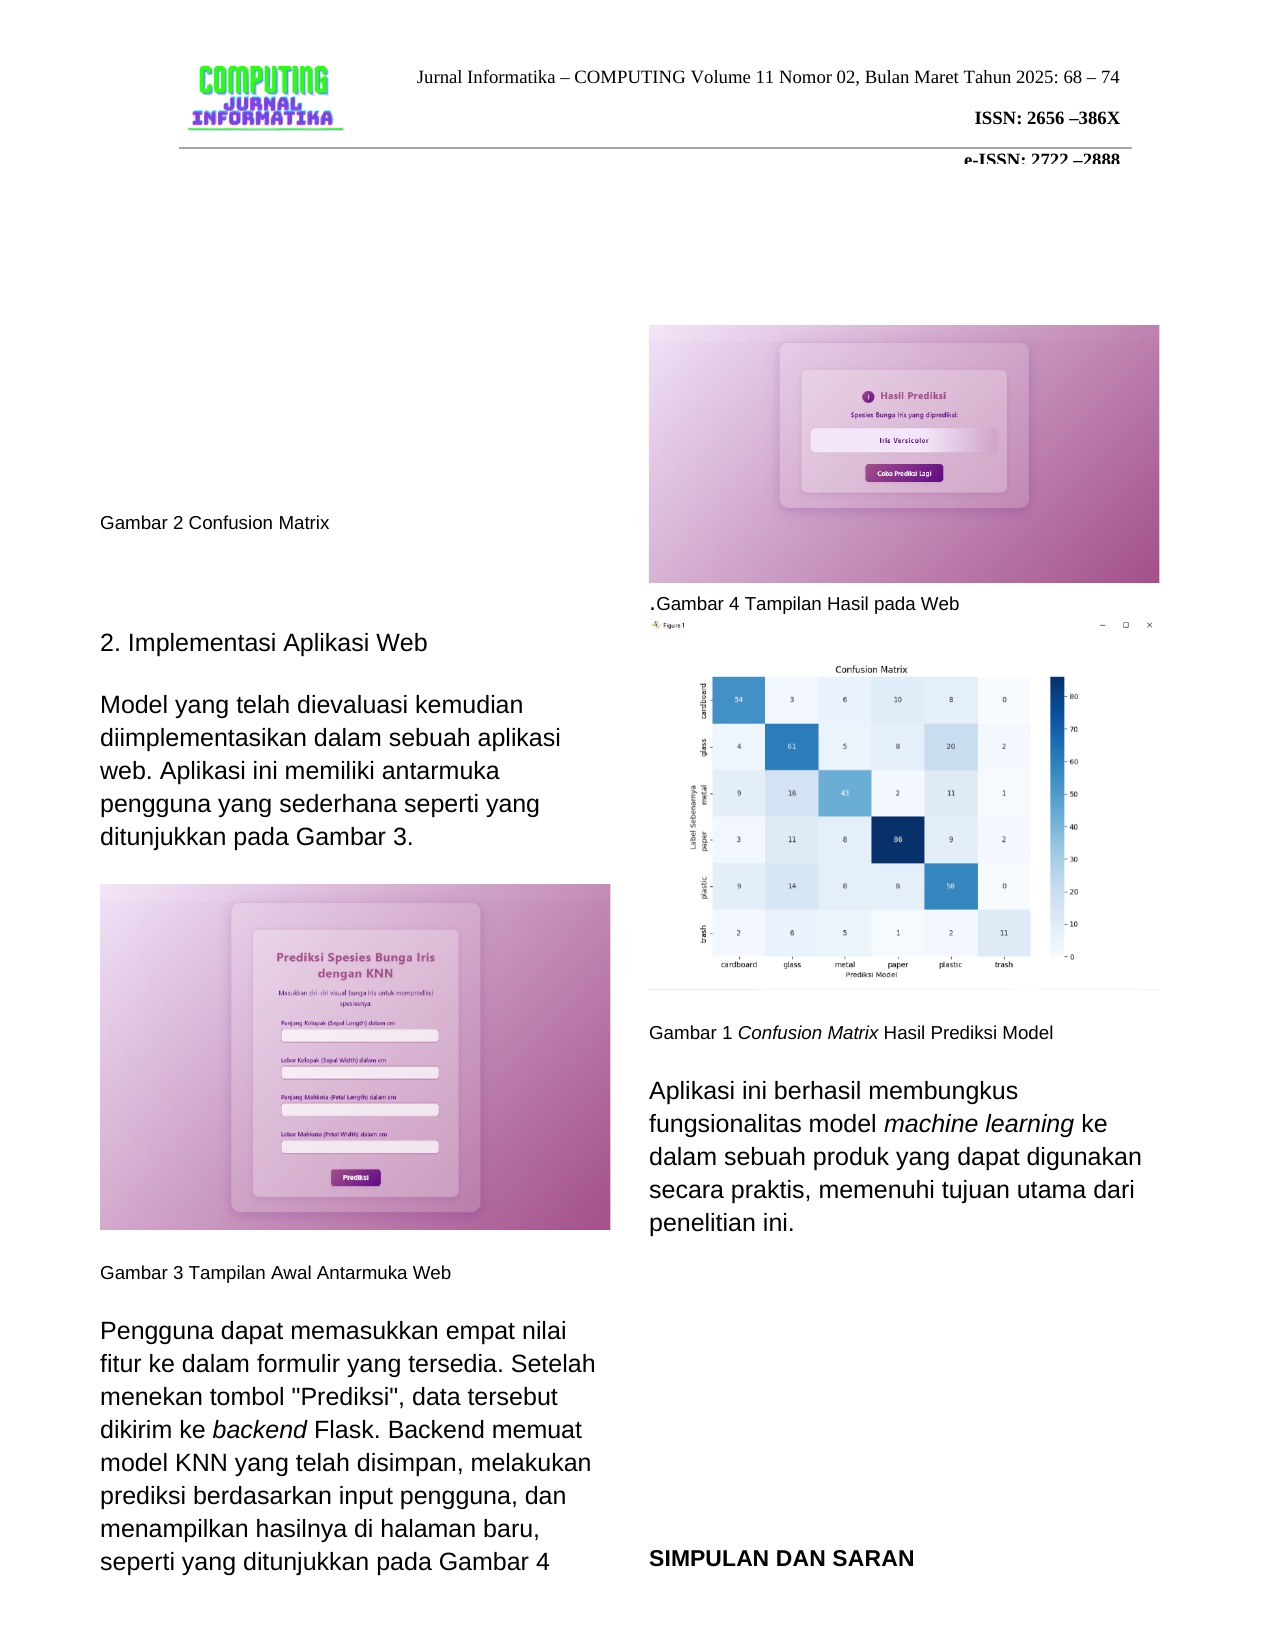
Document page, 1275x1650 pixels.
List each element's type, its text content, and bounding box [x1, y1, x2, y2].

text Aplikasi ini berhasil membungkus fungsionalitas model machine learning ke dalam sebuah produk yang dapat digunakan secara praktis, memenuhi tujuan utama dari penelitian ini. [649, 1076, 1158, 1237]
text 2. Implementasi Aplikasi Web [100, 628, 609, 656]
text SIMPULAN DAN SARAN [649, 1545, 1158, 1571]
text Gambar 3 Tampilan Awal Antarmuka Web [100, 1262, 609, 1284]
picture [184, 64, 347, 132]
text Gambar 2 Confusion Matrix [100, 512, 609, 533]
text Model yang telah dievaluasi kemudian diimplementasikan dalam sebuah aplikasi web. Aplikasi ini memiliki antarmuka pengguna yang sederhana seperti yang ditunjukkan pada Gambar 3. [100, 690, 609, 851]
text Pengguna dapat memasukkan empat nilai fitur ke dalam formulir yang tersedia. Setelah menekan tombol "Prediksi", data tersebut dikirim ke backend Flask. Backend memuat model KNN yang telah disimpan, melakukan prediksi berdasarkan input pengguna, dan menampilkan hasilnya di halaman baru, seperti yang ditunjukkan pada Gambar 4 [100, 1316, 609, 1576]
text .Gambar 4 Tampilan Hasil pada Web [649, 583, 1158, 619]
picture [100, 884, 611, 1230]
text Gambar 1 Confusion Matrix Hasil Prediksi Model [649, 1022, 1158, 1044]
picture [648, 619, 1160, 990]
picture [648, 325, 1160, 583]
